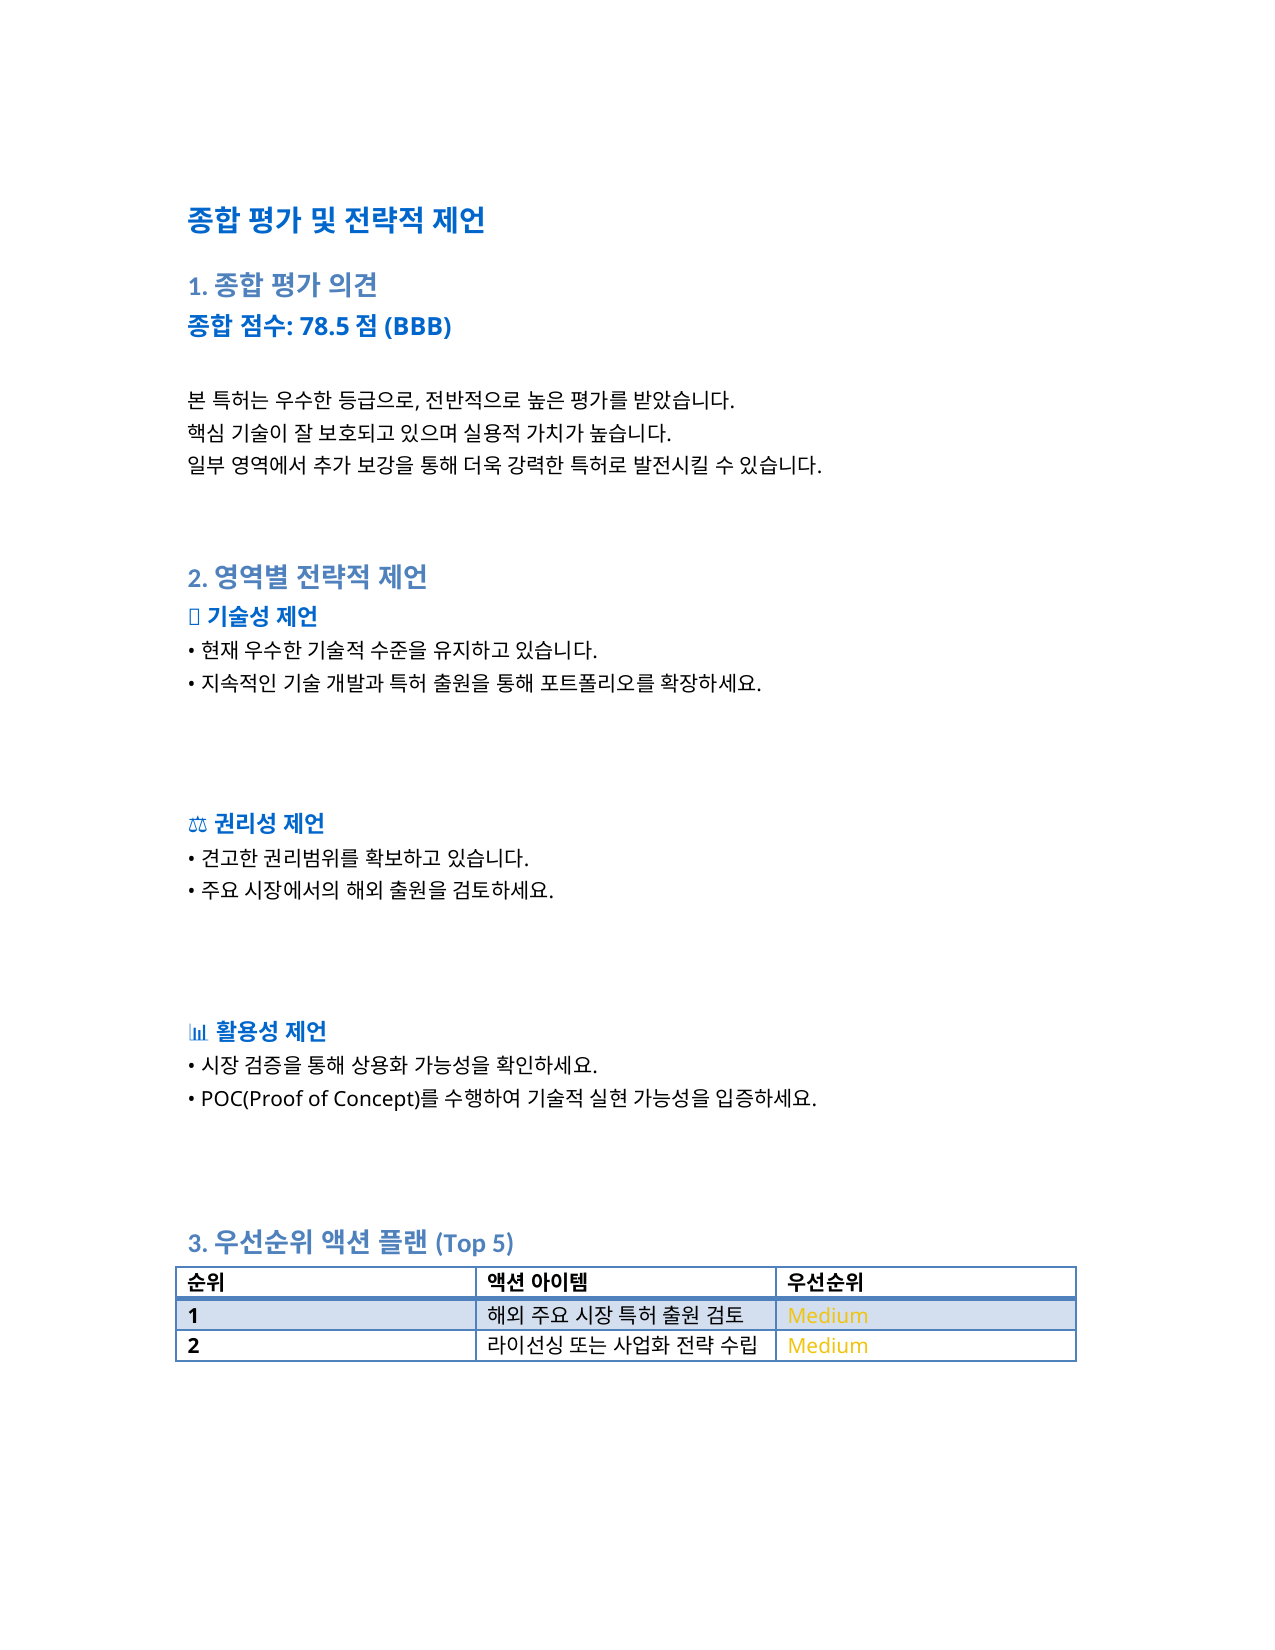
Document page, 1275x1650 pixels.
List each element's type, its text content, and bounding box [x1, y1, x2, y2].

table_header 순위 [177, 1268, 475, 1296]
table_cell Medium [777, 1331, 1075, 1360]
subtitle 2. 영역별 전략적 제언 [187, 558, 1087, 595]
text ⚖️ 권리성 제언 • 견고한 권리범위를 확보하고 있습니다. • 주요 시장에서의 해외 출원을 검토하세요. [187, 808, 1087, 937]
subtitle 1. 종합 평가 의견 [187, 266, 1087, 303]
table_cell 1 [177, 1301, 475, 1329]
text 🔬 기술성 제언 • 현재 우수한 기술적 수준을 유지하고 있습니다. • 지속적인 기술 개발과 특허 출원을 통해 포트폴리오를 확장하세요. [187, 601, 1087, 730]
table_cell 2 [177, 1331, 475, 1360]
table_cell Medium [777, 1301, 1075, 1329]
subtitle 3. 우선순위 액션 플랜 (Top 5) [187, 1223, 1087, 1260]
subtitle 종합 평가 및 전략적 제언 [187, 200, 1087, 240]
table_header 우선순위 [777, 1268, 1075, 1296]
table_cell 라이선싱 또는 사업화 전략 수립 [477, 1331, 775, 1360]
text 📊 활용성 제언 • 시장 검증을 통해 상용화 가능성을 확인하세요. • POC(Proof of Concept)를 수행하여 기술적 실현 가능성을 입증하세요. [187, 1016, 1087, 1145]
table_cell 해외 주요 시장 특허 출원 검토 [477, 1301, 775, 1329]
table_header 액션 아이템 [477, 1268, 775, 1296]
text 종합 점수: 78.5점 (BBB) 본 특허는 우수한 등급으로, 전반적으로 높은 평가를 받았습니다. 핵심 기술이 잘 보호되고 있으며 실용적 가치가 높습니다. 일부 영역에서 추가 보강을 통해 더욱 강력한 특허로 발전시킬 수 있습니다. [187, 309, 1087, 480]
